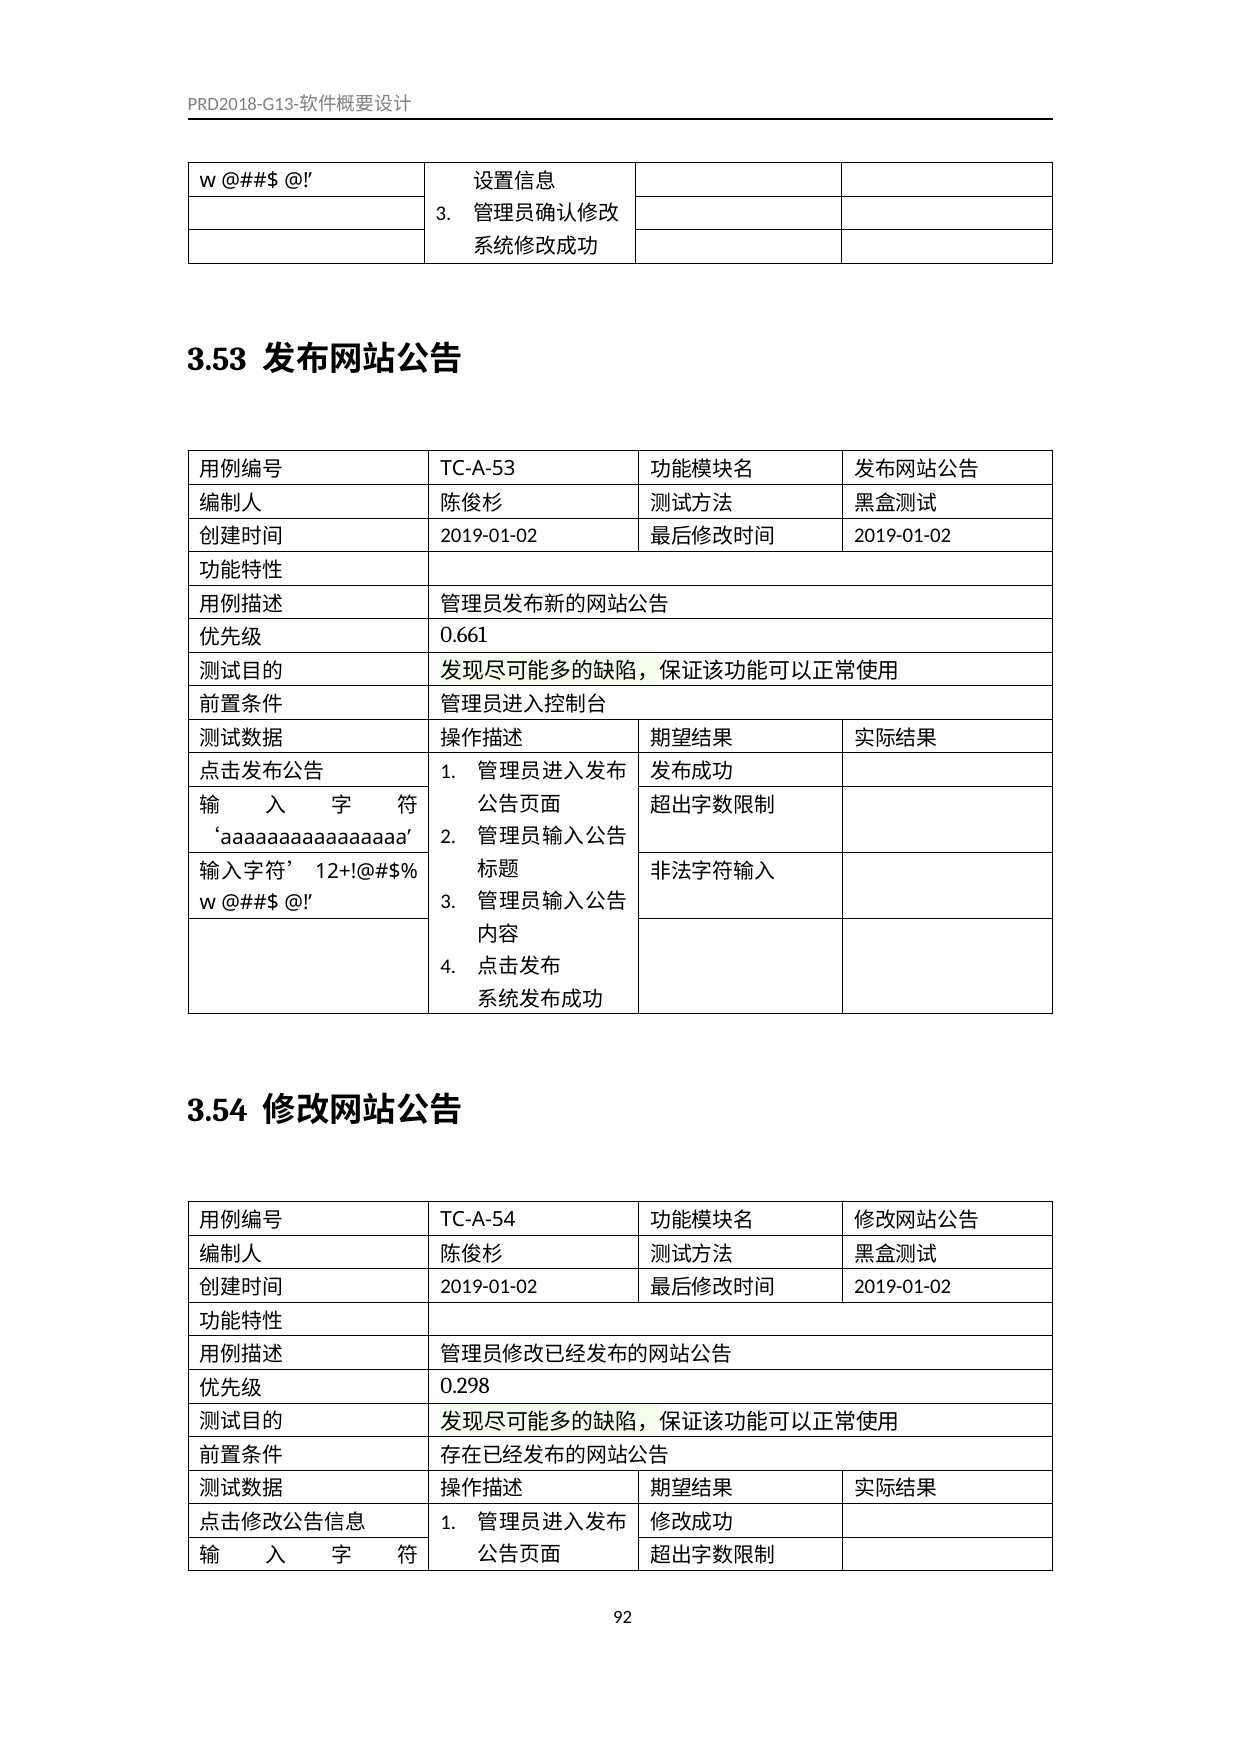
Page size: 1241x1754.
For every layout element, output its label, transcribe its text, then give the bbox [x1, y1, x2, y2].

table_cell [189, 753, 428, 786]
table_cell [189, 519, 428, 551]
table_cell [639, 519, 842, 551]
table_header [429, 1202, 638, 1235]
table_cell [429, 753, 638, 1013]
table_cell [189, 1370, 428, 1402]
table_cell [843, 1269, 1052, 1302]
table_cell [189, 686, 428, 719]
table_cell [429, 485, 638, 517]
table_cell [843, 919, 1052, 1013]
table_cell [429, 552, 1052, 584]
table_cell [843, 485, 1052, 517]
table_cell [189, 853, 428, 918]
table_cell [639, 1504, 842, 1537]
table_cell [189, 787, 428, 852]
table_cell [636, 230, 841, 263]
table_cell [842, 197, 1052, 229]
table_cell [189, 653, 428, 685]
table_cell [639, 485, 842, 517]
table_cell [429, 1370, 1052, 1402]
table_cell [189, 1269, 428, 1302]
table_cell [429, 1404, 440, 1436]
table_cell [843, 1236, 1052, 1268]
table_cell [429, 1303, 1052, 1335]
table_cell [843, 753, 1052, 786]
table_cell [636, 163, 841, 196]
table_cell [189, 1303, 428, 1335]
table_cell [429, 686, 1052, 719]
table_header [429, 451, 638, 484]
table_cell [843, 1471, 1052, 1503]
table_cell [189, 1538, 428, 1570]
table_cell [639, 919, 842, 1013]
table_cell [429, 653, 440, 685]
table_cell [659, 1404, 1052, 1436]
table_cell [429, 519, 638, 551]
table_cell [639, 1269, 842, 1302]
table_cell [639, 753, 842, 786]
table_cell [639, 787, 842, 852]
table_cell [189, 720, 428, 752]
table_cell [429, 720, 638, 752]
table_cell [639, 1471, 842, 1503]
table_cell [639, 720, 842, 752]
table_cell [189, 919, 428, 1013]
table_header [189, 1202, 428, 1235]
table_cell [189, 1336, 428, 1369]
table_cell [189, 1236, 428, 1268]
subtitle 修改网站公告 [187, 1074, 1053, 1139]
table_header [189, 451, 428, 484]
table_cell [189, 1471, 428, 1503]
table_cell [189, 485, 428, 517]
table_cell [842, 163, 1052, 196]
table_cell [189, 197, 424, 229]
subtitle 发布网站公告 [187, 323, 1053, 388]
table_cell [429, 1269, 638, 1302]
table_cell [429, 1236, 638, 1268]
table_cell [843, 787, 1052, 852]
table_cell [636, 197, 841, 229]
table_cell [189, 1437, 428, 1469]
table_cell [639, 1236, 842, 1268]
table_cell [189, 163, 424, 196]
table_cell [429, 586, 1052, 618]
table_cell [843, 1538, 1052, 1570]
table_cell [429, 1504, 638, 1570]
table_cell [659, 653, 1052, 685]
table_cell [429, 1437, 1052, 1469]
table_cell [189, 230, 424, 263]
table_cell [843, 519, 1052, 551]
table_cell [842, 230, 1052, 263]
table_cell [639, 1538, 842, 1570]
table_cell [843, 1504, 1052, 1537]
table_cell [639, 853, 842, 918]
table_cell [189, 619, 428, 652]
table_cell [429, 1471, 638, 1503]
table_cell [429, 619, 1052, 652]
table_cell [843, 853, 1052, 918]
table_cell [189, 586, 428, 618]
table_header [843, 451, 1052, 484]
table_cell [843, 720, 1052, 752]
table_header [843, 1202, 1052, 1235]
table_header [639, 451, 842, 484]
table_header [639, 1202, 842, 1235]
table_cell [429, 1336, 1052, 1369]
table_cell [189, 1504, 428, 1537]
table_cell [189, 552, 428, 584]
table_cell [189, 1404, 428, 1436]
